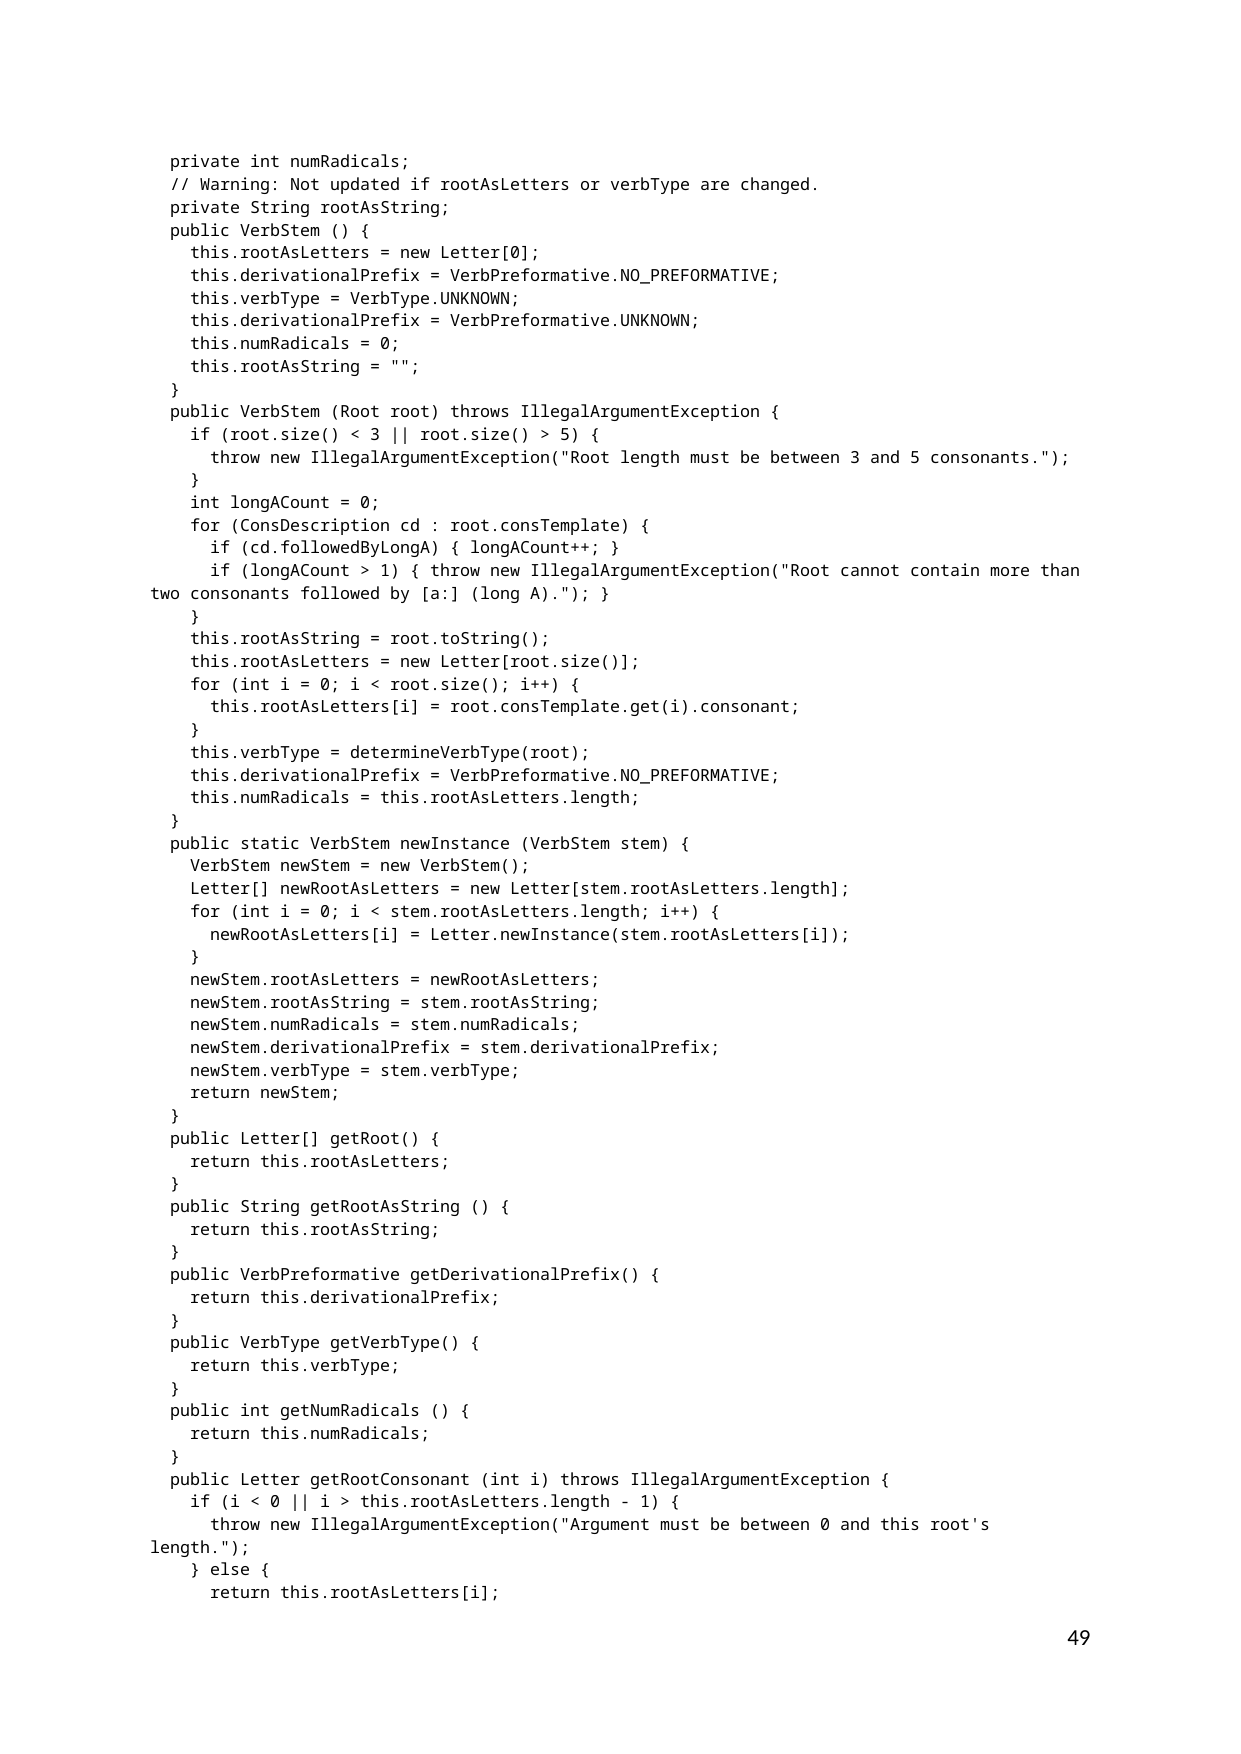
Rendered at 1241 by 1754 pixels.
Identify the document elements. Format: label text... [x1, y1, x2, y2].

text return this.rootAsLetters; [150, 1149, 1090, 1172]
text this.derivationalPrefix = VerbPreformative.NO_PREFORMATIVE; [150, 763, 1090, 786]
text } [150, 1376, 1090, 1399]
text return this.rootAsLetters[i]; [150, 1581, 1090, 1603]
text this.derivationalPrefix = VerbPreformative.UNKNOWN; [150, 309, 1090, 332]
text } [150, 1172, 1090, 1194]
text } [150, 1308, 1090, 1331]
text public String getRootAsString () { [150, 1194, 1090, 1217]
text // Warning: Not updated if rootAsLetters or verbType are changed. [150, 173, 1090, 195]
text public VerbType getVerbType() { [150, 1331, 1090, 1353]
text return this.derivationalPrefix; [150, 1285, 1090, 1308]
text } [150, 1444, 1090, 1467]
text public VerbStem (Root root) throws IllegalArgumentException { [150, 400, 1090, 422]
text private int numRadicals; [150, 150, 1090, 173]
text for (ConsDescription cd : root.consTemplate) { [150, 513, 1090, 536]
text newStem.verbType = stem.verbType; [150, 1058, 1090, 1081]
text if (cd.followedByLongA) { longACount++; } [150, 536, 1090, 559]
text newRootAsLetters[i] = Letter.newInstance(stem.rootAsLetters[i]); [150, 922, 1090, 945]
text } [150, 808, 1090, 831]
text } [150, 604, 1090, 627]
text newStem.rootAsLetters = newRootAsLetters; [150, 967, 1090, 990]
text } [150, 718, 1090, 740]
text } [150, 377, 1090, 400]
text newStem.rootAsString = stem.rootAsString; [150, 990, 1090, 1013]
text this.verbType = determineVerbType(root); [150, 740, 1090, 763]
text throw new IllegalArgumentException("Root length must be between 3 and 5 consonants."); [150, 445, 1090, 468]
text } [150, 468, 1090, 491]
text for (int i = 0; i < root.size(); i++) { [150, 672, 1090, 695]
text return newStem; [150, 1081, 1090, 1104]
text private String rootAsString; [150, 195, 1090, 218]
text return this.rootAsString; [150, 1217, 1090, 1240]
text this.derivationalPrefix = VerbPreformative.NO_PREFORMATIVE; [150, 263, 1090, 286]
text this.numRadicals = this.rootAsLetters.length; [150, 786, 1090, 808]
text for (int i = 0; i < stem.rootAsLetters.length; i++) { [150, 899, 1090, 922]
text VerbStem newStem = new VerbStem(); [150, 854, 1090, 877]
text public Letter[] getRoot() { [150, 1126, 1090, 1149]
text return this.verbType; [150, 1353, 1090, 1376]
text } [150, 1104, 1090, 1126]
text } [150, 1240, 1090, 1263]
text public VerbStem () { [150, 218, 1090, 241]
text return this.numRadicals; [150, 1422, 1090, 1444]
text } [150, 945, 1090, 967]
text } else { [150, 1558, 1090, 1581]
text this.rootAsLetters = new Letter[root.size()]; [150, 649, 1090, 672]
text this.rootAsLetters[i] = root.consTemplate.get(i).consonant; [150, 695, 1090, 718]
text newStem.derivationalPrefix = stem.derivationalPrefix; [150, 1036, 1090, 1058]
text this.rootAsString = root.toString(); [150, 627, 1090, 649]
text public int getNumRadicals () { [150, 1399, 1090, 1422]
text if (longACount > 1) { throw new IllegalArgumentException("Root cannot contain more than two consonants followed by [a:] (long A)."); } [150, 559, 1090, 604]
text Letter[] newRootAsLetters = new Letter[stem.rootAsLetters.length]; [150, 877, 1090, 899]
text if (i < 0 || i > this.rootAsLetters.length - 1) { [150, 1490, 1090, 1512]
text public static VerbStem newInstance (VerbStem stem) { [150, 831, 1090, 854]
text int longACount = 0; [150, 491, 1090, 513]
text newStem.numRadicals = stem.numRadicals; [150, 1013, 1090, 1036]
text throw new IllegalArgumentException("Argument must be between 0 and this root's length."); [150, 1512, 1090, 1558]
text this.numRadicals = 0; [150, 332, 1090, 354]
text if (root.size() < 3 || root.size() > 5) { [150, 422, 1090, 445]
text this.rootAsString = ""; [150, 354, 1090, 377]
text public Letter getRootConsonant (int i) throws IllegalArgumentException { [150, 1467, 1090, 1490]
text public VerbPreformative getDerivationalPrefix() { [150, 1263, 1090, 1285]
text this.verbType = VerbType.UNKNOWN; [150, 286, 1090, 309]
text this.rootAsLetters = new Letter[0]; [150, 241, 1090, 263]
